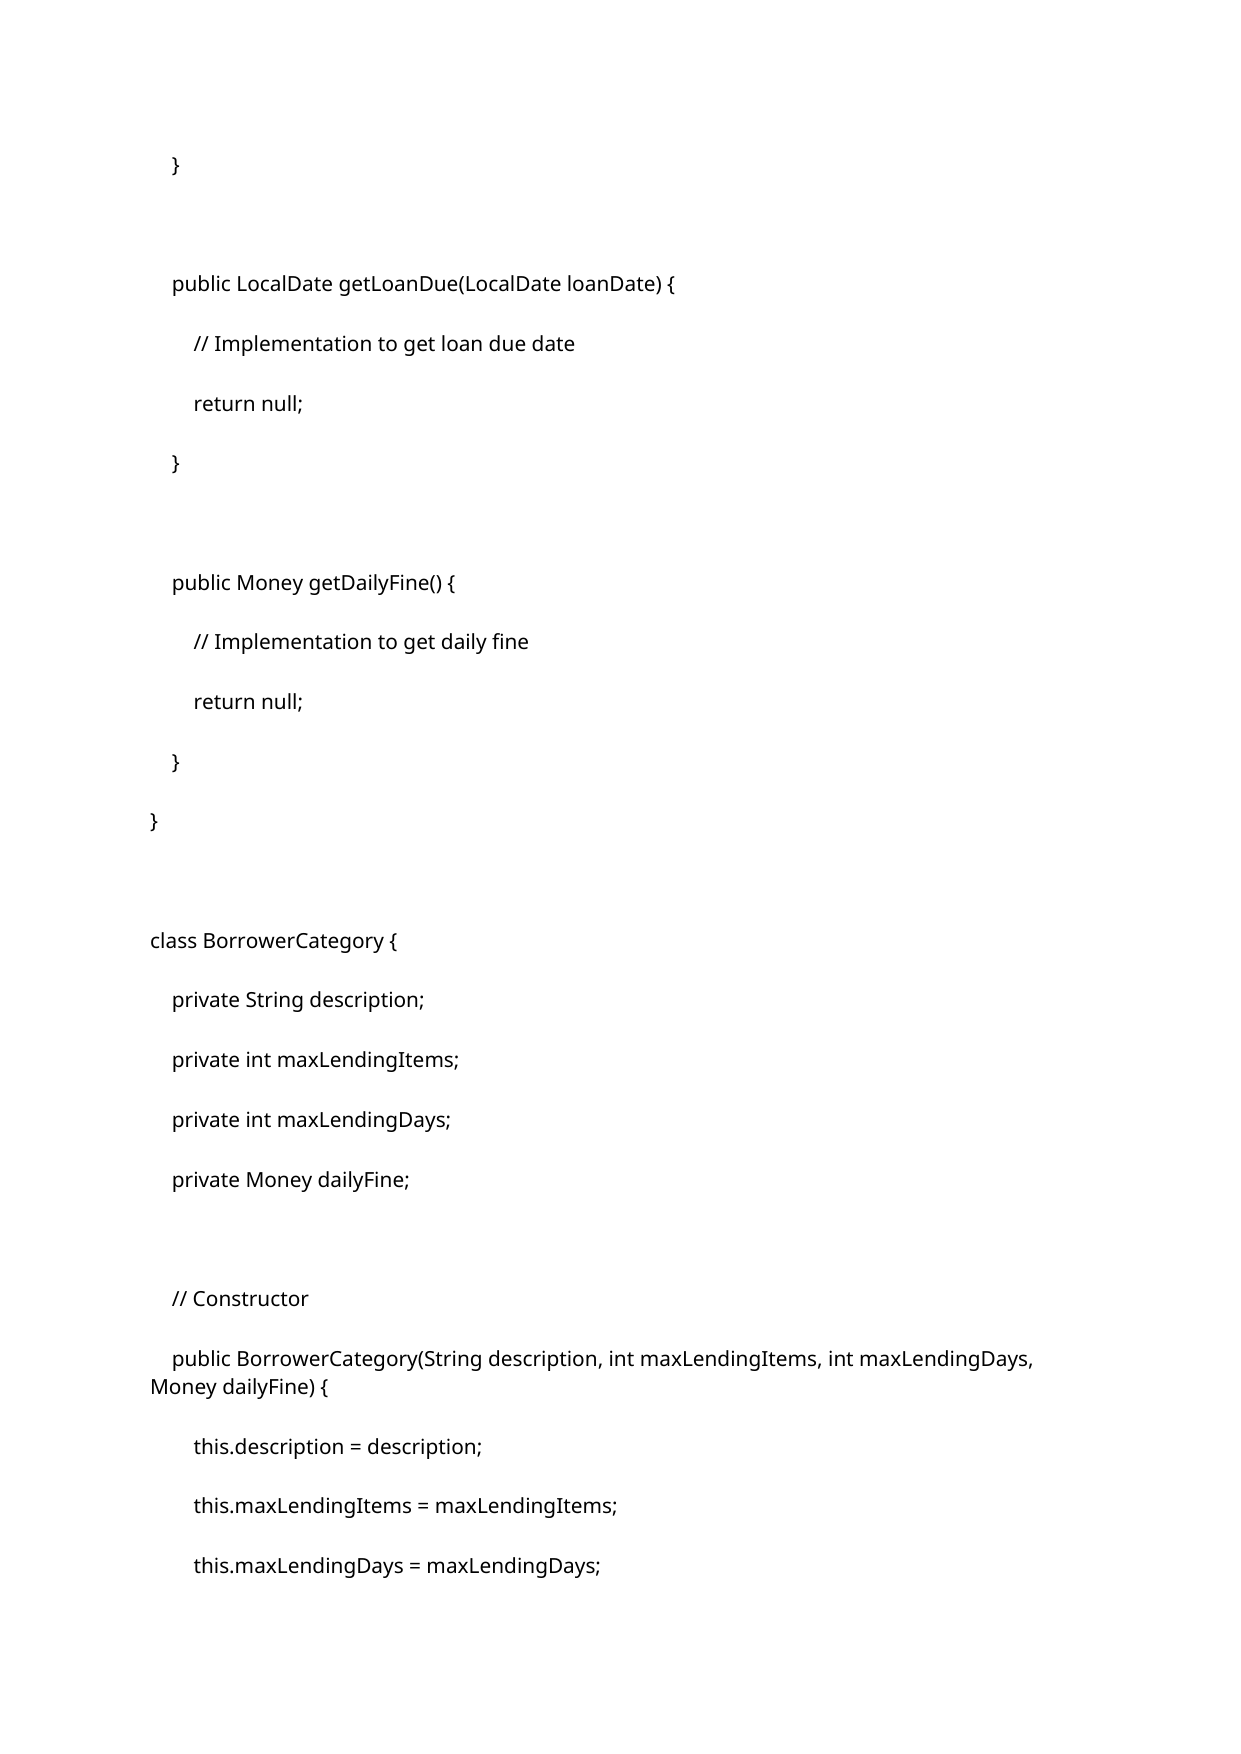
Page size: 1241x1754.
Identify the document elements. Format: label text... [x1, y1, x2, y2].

text this.description = description; [150, 1432, 1090, 1460]
text this.maxLendingDays = maxLendingDays; [150, 1551, 1090, 1580]
text } [150, 747, 1090, 775]
text private String description; [150, 986, 1090, 1014]
text // Implementation to get loan due date [150, 329, 1090, 357]
text // Implementation to get daily fine [150, 627, 1090, 656]
text private int maxLendingDays; [150, 1105, 1090, 1133]
text this.maxLendingItems = maxLendingItems; [150, 1492, 1090, 1520]
text return null; [150, 687, 1090, 716]
text return null; [150, 389, 1090, 417]
text private int maxLendingItems; [150, 1045, 1090, 1074]
text public Money getDailyFine() { [150, 568, 1090, 596]
text } [150, 150, 1090, 178]
text } [150, 807, 1090, 835]
text public LocalDate getLoanDue(LocalDate loanDate) { [150, 269, 1090, 298]
text class BorrowerCategory { [150, 926, 1090, 954]
text private Money dailyFine; [150, 1165, 1090, 1193]
text public BorrowerCategory(String description, int maxLendingItems, int maxLendingDays, Money dailyFine) { [150, 1344, 1090, 1401]
text // Constructor [150, 1284, 1090, 1312]
text } [150, 448, 1090, 477]
